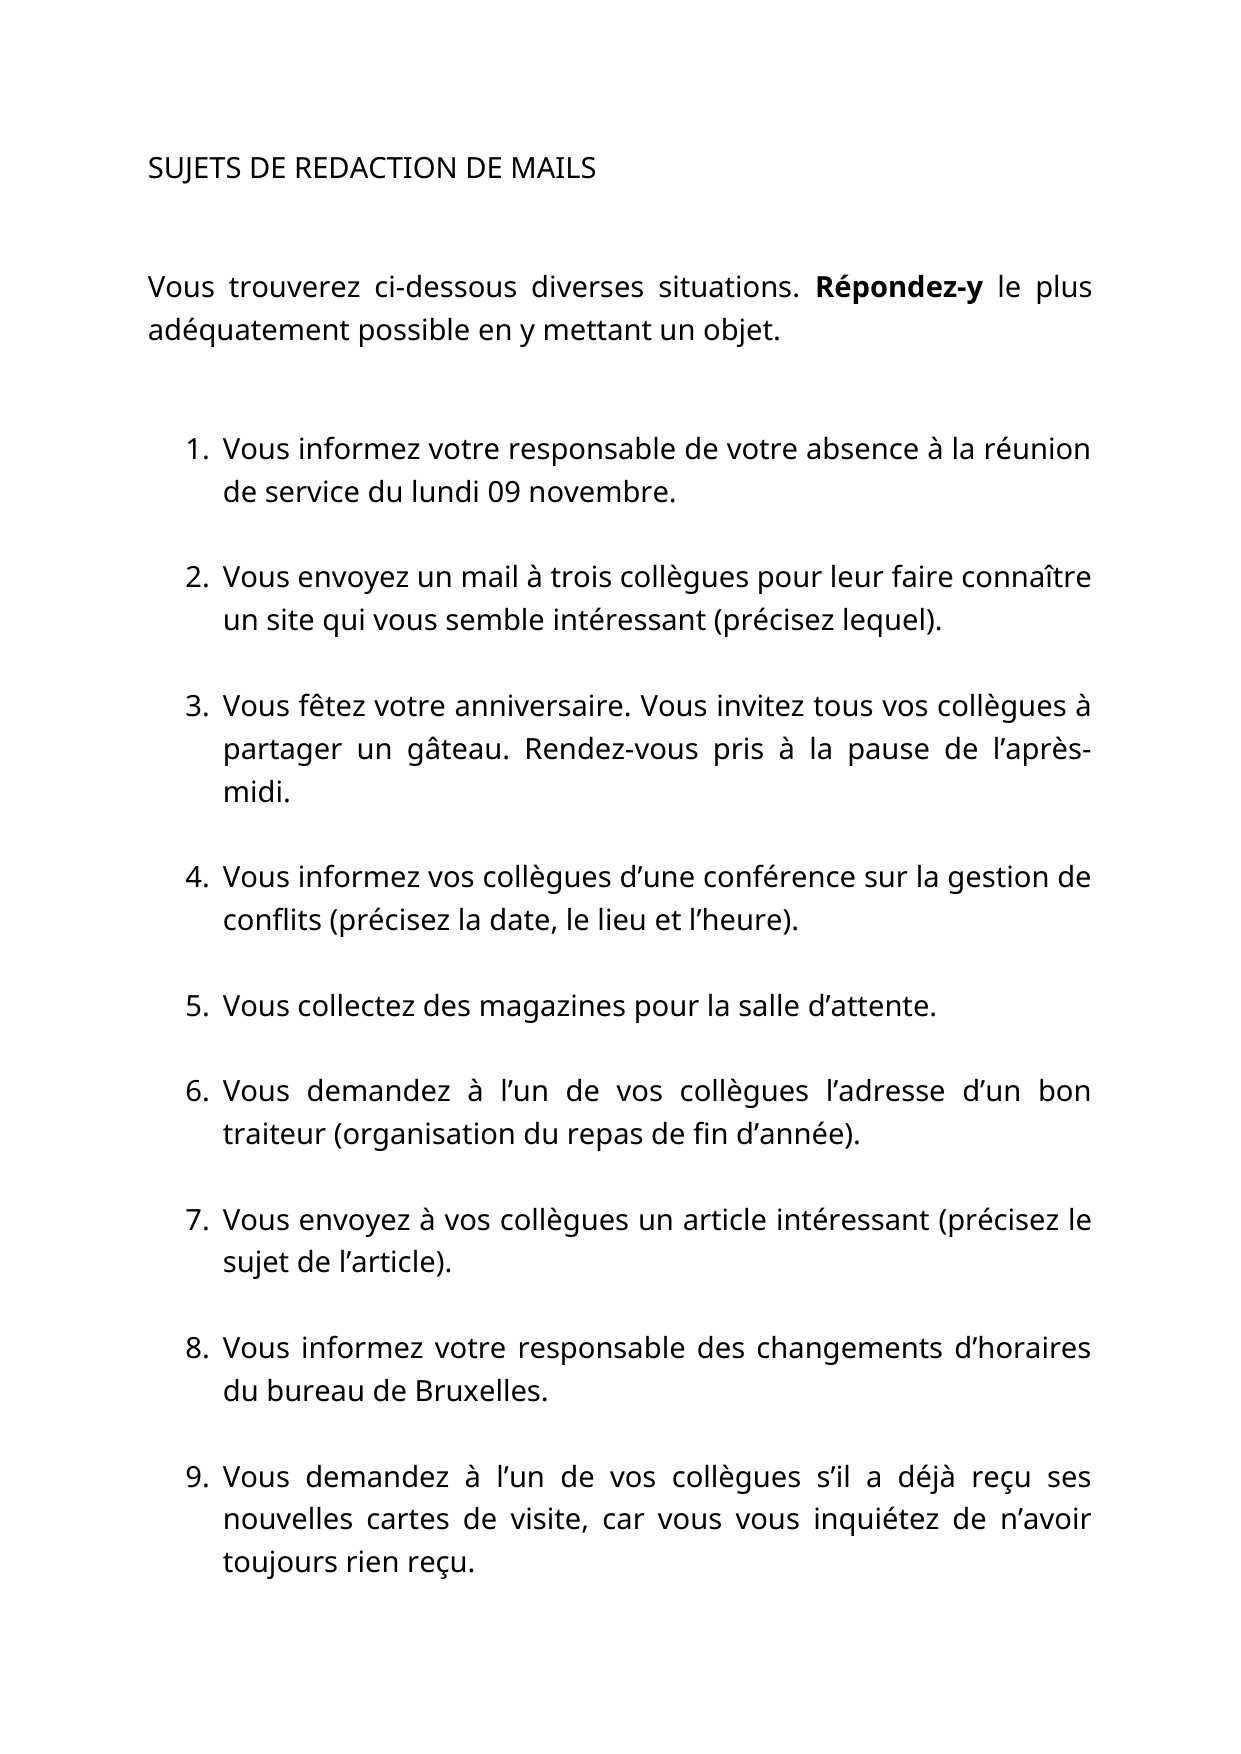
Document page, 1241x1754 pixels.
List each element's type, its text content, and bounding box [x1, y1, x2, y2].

list Vous envoyez à vos collègues un article intéressant (précisez le sujet de l’article). [185, 1199, 1093, 1281]
text SUJETS DE REDACTION DE MAILS [148, 148, 1093, 187]
list Vous informez votre responsable de votre absence à la réunion de service du lundi 09 novembre. [185, 428, 1093, 511]
list Vous collectez des magazines pour la salle d’attente. [185, 985, 1093, 1024]
list Vous envoyez un mail à trois collègues pour leur faire connaître un site qui vous semble intéressant (précisez lequel). [185, 557, 1093, 639]
list Vous demandez à l’un de vos collègues l’adresse d’un bon traiteur (organisation du repas de fin d’année). [185, 1071, 1093, 1153]
list Vous informez vos collègues d’une conférence sur la gestion de conflits (précisez la date, le lieu et l’heure). [185, 856, 1093, 939]
list Vous informez votre responsable des changements d’horaires du bureau de Bruxelles. [185, 1327, 1093, 1410]
list Vous demandez à l’un de vos collègues s’il a déjà reçu ses nouvelles cartes de visite, car vous vous inquiétez de n’avoir toujours rien reçu. [185, 1456, 1093, 1581]
list Vous fêtez votre anniversaire. Vous invitez tous vos collègues à partager un gâteau. Rendez-vous pris à la pause de l’après-midi. [185, 685, 1093, 811]
text Vous trouverez ci-dessous diverses situations. Répondez-y le plus adéquatement possible en y mettant un objet. [148, 267, 1093, 349]
